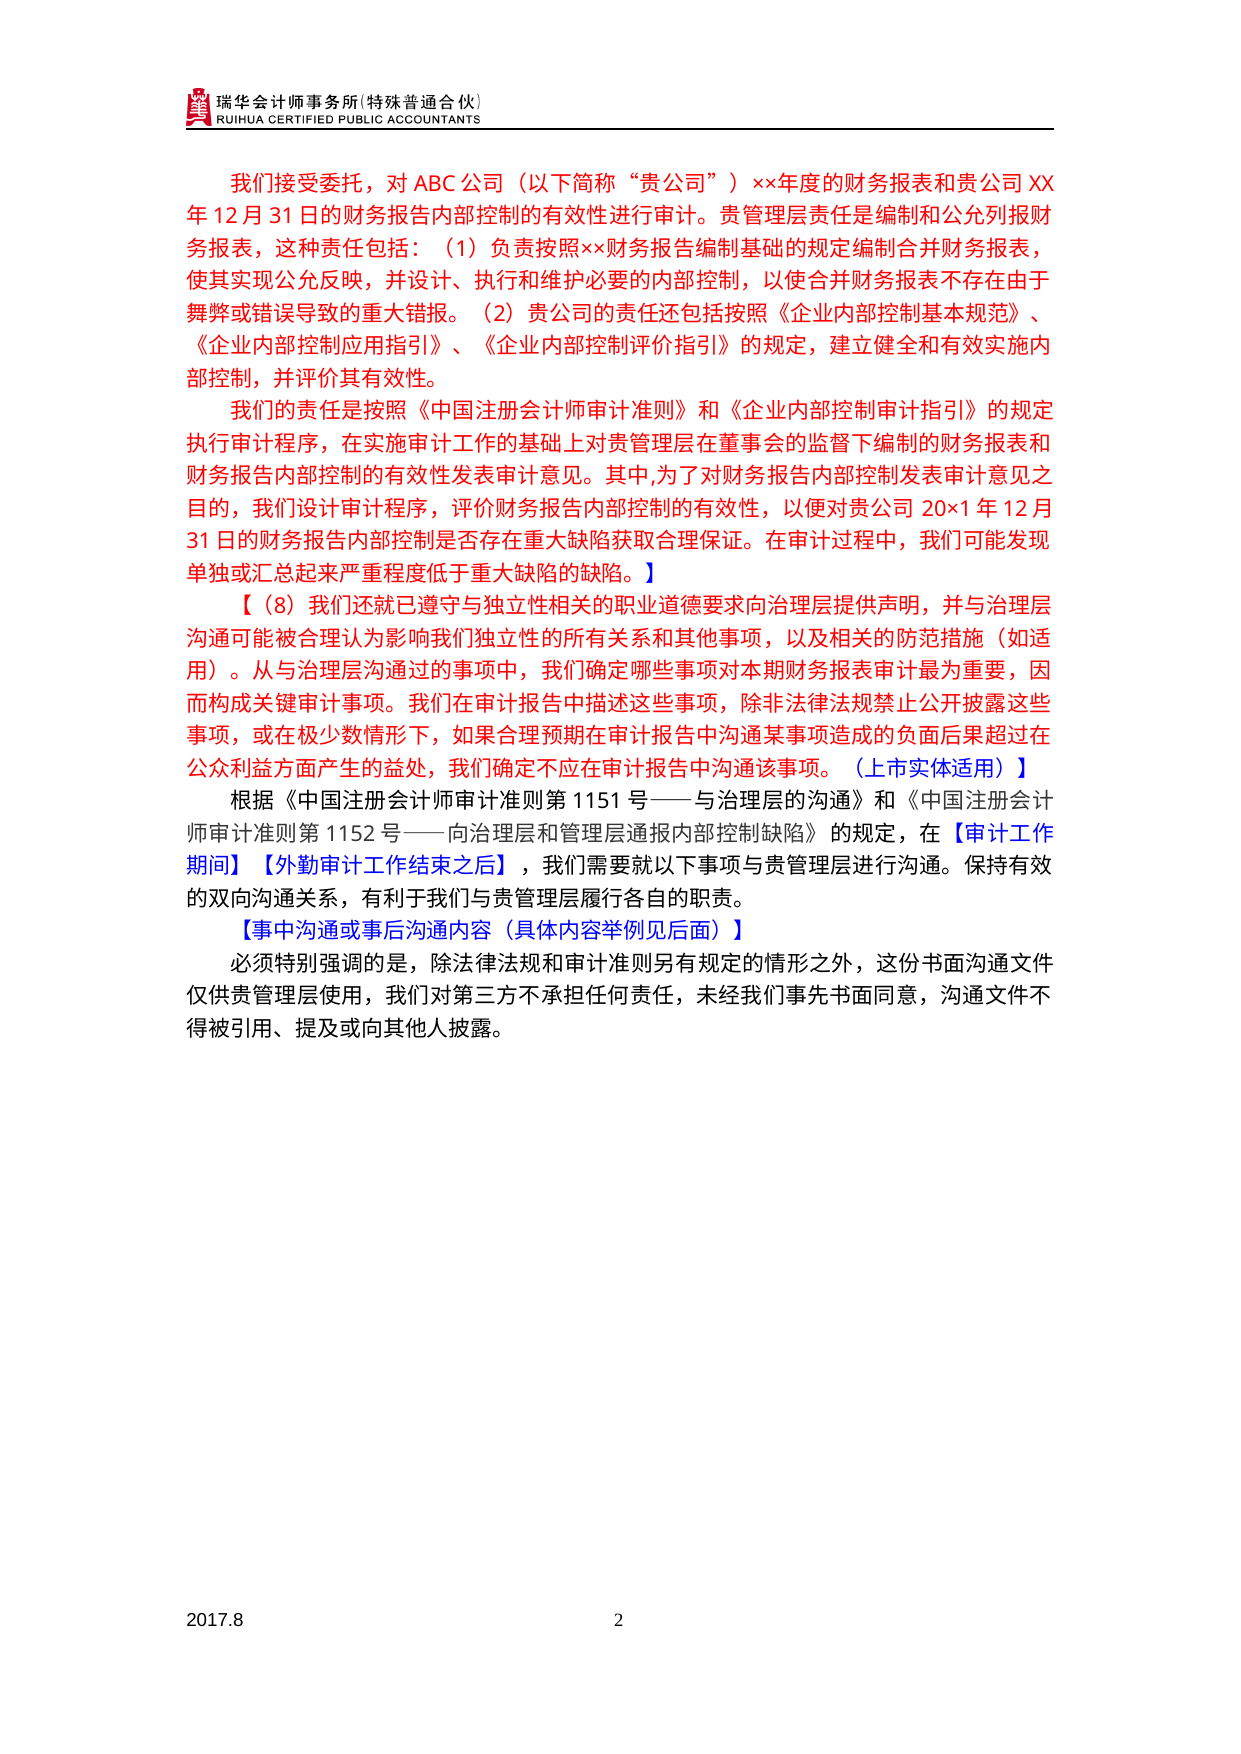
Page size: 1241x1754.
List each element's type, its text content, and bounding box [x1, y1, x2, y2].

text 【事中沟通或事后沟通内容（具体内容举例见后面）】 [186, 913, 1054, 945]
picture [186, 88, 480, 126]
text 【（8）我们还就已遵守与独立性相关的职业道德要求向治理层提供声明，并与治理层沟通可能被合理认为影响我们独立性的所有关系和其他事项，以及相关的防范措施（如适用）。从与治理层沟通过的事项中，我们确定哪些事项对本期财务报表审计最为重要，因而构成关键审计事项。我们在审计报告中描述这些事项，除非法律法规禁止公开披露这些事项，或在极少数情形下，如果合理预期在审计报告中沟通某事项造成的负面后果超过在公众利益方面产生的益处，我们确定不应在审计报告中沟通该事项。（上市实体适用）】 [186, 588, 1054, 783]
text 我们接受委托，对ABC公司（以下简称“贵公司”）××年度的财务报表和贵公司XX年12月31日的财务报告内部控制的有效性进行审计。贵管理层责任是编制和公允列报财务报表，这种责任包括：（1）负责按照××财务报告编制基础的规定编制合并财务报表，使其实现公允反映，并设计、执行和维护必要的内部控制，以使合并财务报表不存在由于舞弊或错误导致的重大错报。（2）贵公司的责任还包括按照《企业内部控制基本规范》、《企业内部控制应用指引》、《企业内部控制评价指引》的规定，建立健全和有效实施内部控制，并评价其有效性。 [186, 165, 1054, 393]
text 必须特别强调的是，除法律法规和审计准则另有规定的情形之外，这份书面沟通文件仅供贵管理层使用，我们对第三方不承担任何责任，未经我们事先书面同意，沟通文件不得被引用、提及或向其他人披露。 [186, 945, 1054, 1043]
text 我们的责任是按照《中国注册会计师审计准则》和《企业内部控制审计指引》的规定执行审计程序，在实施审计工作的基础上对贵管理层在董事会的监督下编制的财务报表和财务报告内部控制的有效性发表审计意见。其中,为了对财务报告内部控制发表审计意见之目的，我们设计审计程序，评价财务报告内部控制的有效性，以便对贵公司20×1年12月31日的财务报告内部控制是否存在重大缺陷获取合理保证。在审计过程中，我们可能发现单独或汇总起来严重程度低于重大缺陷的缺陷。】 [186, 393, 1054, 588]
text 根据《中国注册会计师审计准则第1151号——与治理层的沟通》和《中国注册会计师审计准则第1152号——向治理层和管理层通报内部控制缺陷》的规定，在【审计工作期间】【外勤审计工作结束之后】，我们需要就以下事项与贵管理层进行沟通。保持有效的双向沟通关系，有利于我们与贵管理层履行各自的职责。 [186, 783, 1054, 913]
